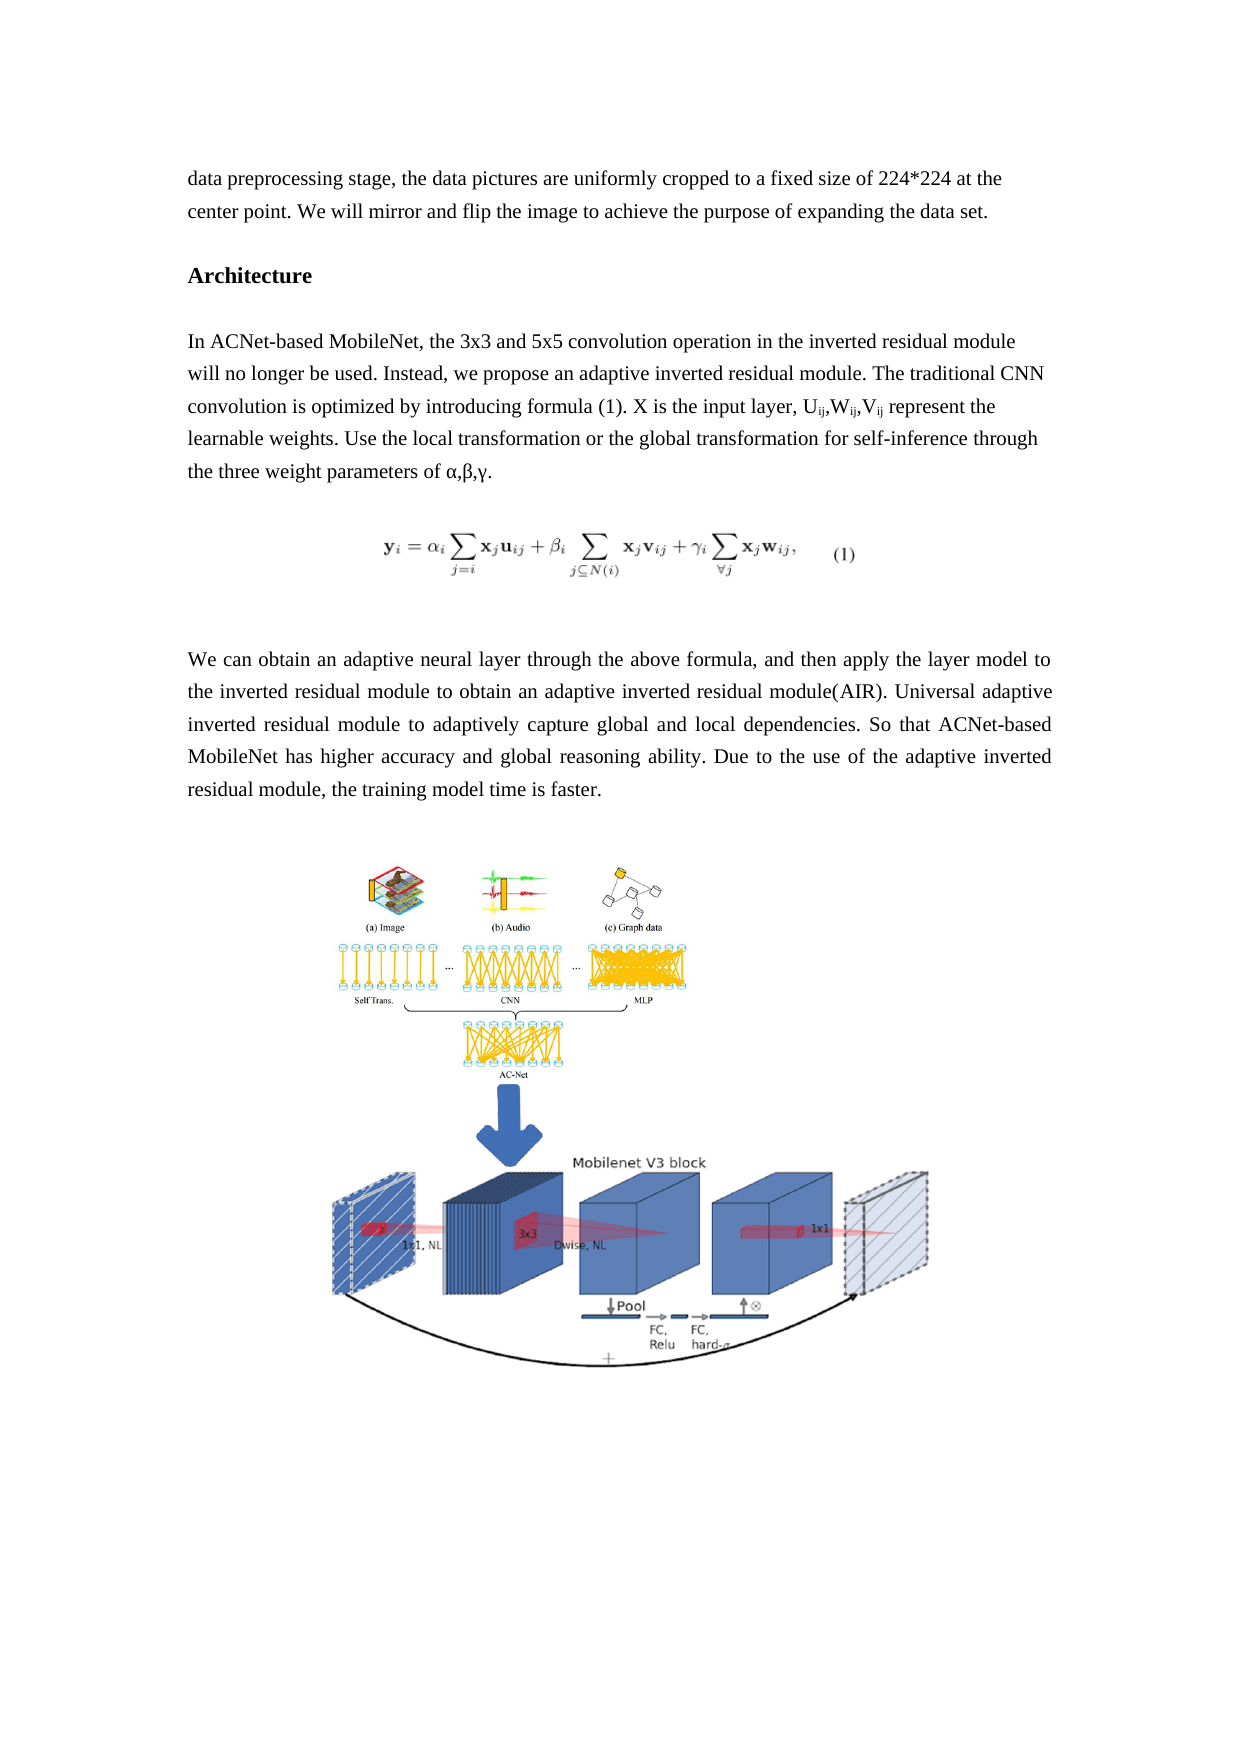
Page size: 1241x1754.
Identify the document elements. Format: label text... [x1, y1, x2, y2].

picture [321, 834, 957, 1470]
picture [357, 516, 883, 585]
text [187, 162, 1053, 227]
text We can obtain an adaptive neural layer through the above formula, and then apply the layer model to the inverted residual module to obtain an adaptive inverted residual module(AIR). Universal adaptive inverted residual module to adaptively capture global and local dependencies. So that ACNet-based MobileNet has higher accuracy and global reasoning ability. Due to the use of the adaptive inverted residual module, the training model time is faster. [187, 643, 1053, 805]
text In ACNet-based MobileNet, the 3x3 and 5x5 convolution operation in the inverted residual module will no longer be used. Instead, we propose an adaptive inverted residual module. The traditional CNN convolution is optimized by introducing formula (1). X is the input layer, Uij​,Wij​,Vij​ represent the learnable weights. Use the local transformation or the global transformation for self-inference through the three weight parameters of α,β,γ. [187, 324, 1053, 487]
text Architecture [187, 259, 1053, 292]
